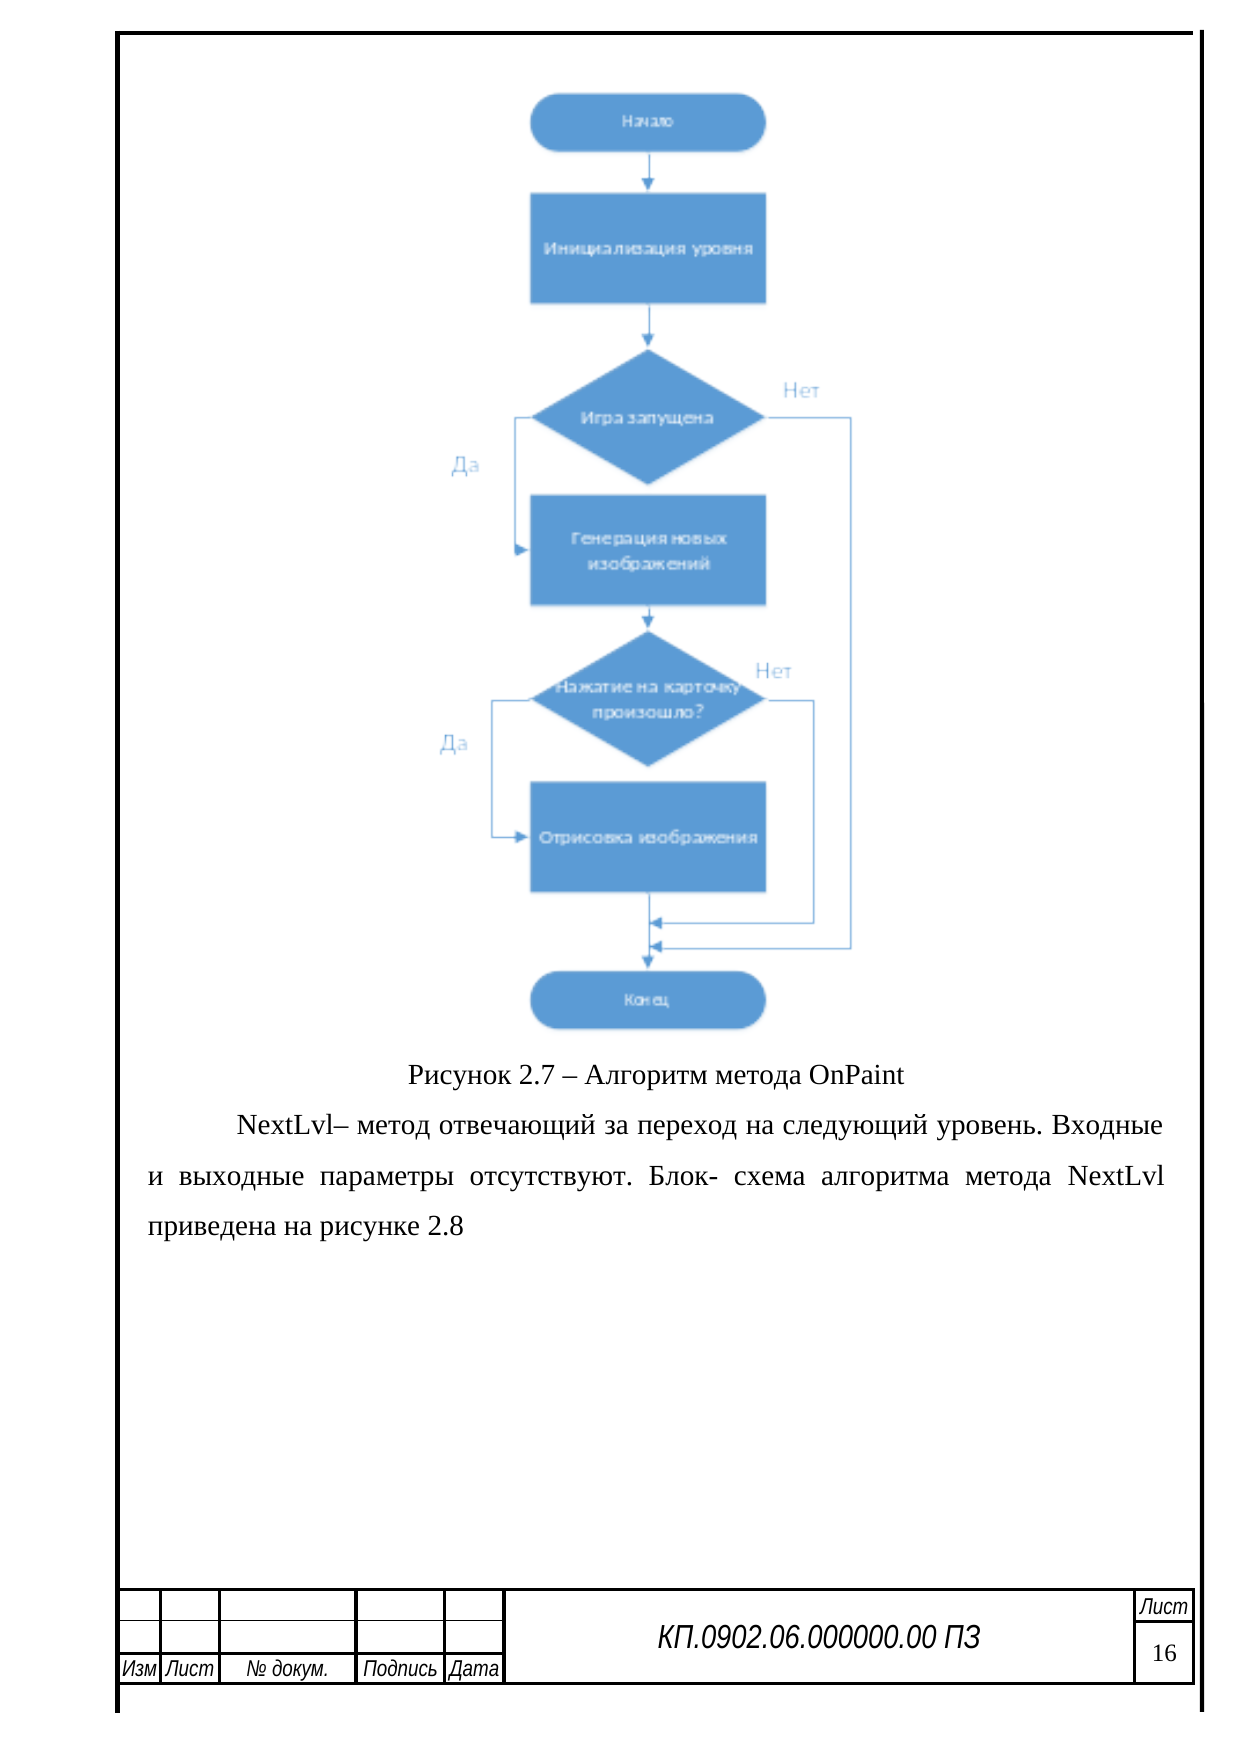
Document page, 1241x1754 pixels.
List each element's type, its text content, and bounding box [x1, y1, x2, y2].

text NextLvl– метод отвечающий за переход на следующий уровень. Входные и выходные параметры отсутствуют. Блок- схема алгоритма метода NextLvl приведена на рисунке 2.8 [148, 1107, 1164, 1241]
text Рисунок 2.7 – Алгоритм метода OnPaint [118, 1057, 1194, 1091]
